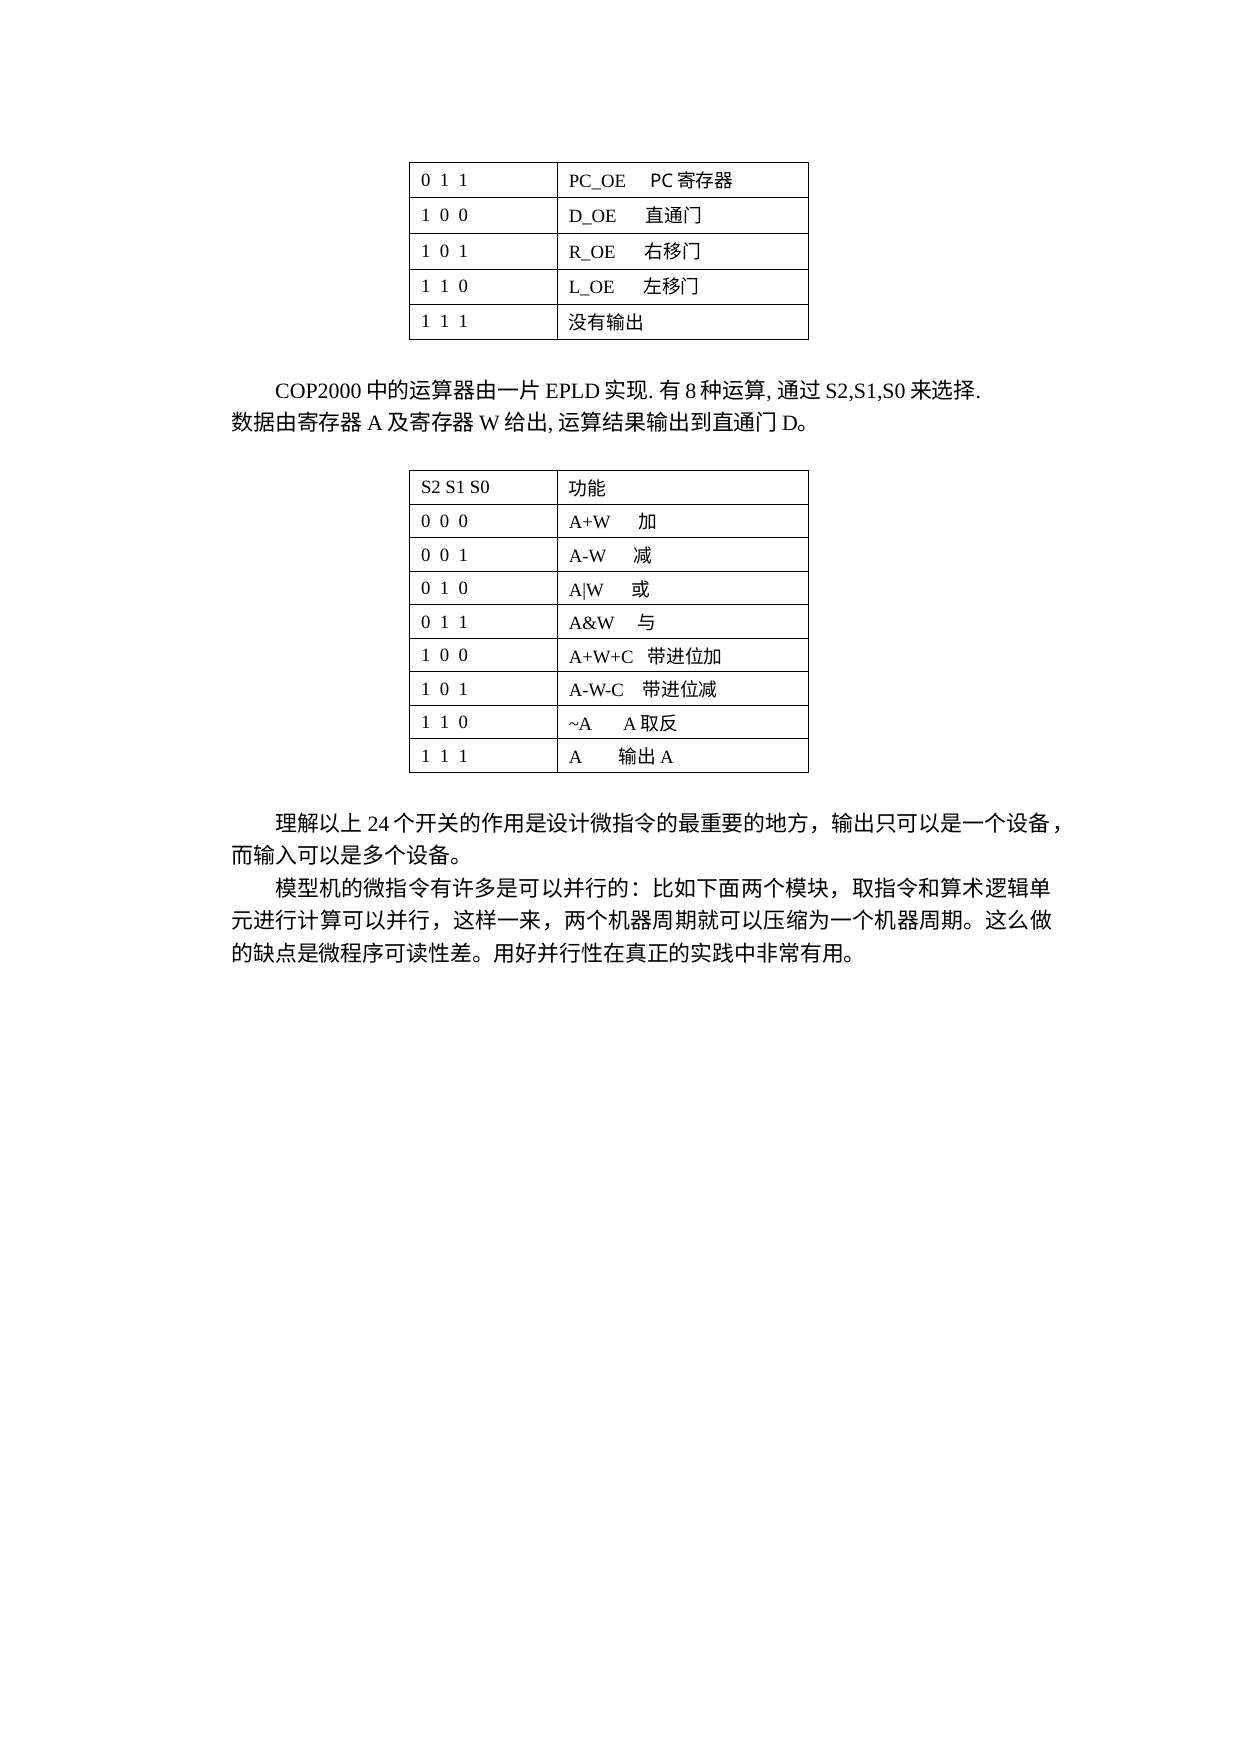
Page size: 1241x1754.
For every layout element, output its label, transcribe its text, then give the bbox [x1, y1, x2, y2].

table_cell 0 1 1 [410, 605, 557, 638]
table_cell 0 1 1 [410, 163, 557, 197]
table_header S2 S1 S0 [410, 471, 557, 503]
table_cell 1 0 0 [410, 639, 557, 671]
table_cell L_OE 左移门 [558, 270, 808, 304]
table_cell D_OE 直通门 [558, 198, 808, 233]
table_cell 0 0 1 [410, 538, 557, 571]
table_cell 1 0 0 [410, 198, 557, 233]
table_cell ~A A取反 [558, 706, 808, 738]
text 理解以上24个开关的作用是设计微指令的最重要的地方，输出只可以是一个设备，而输入可以是多个设备。 [231, 805, 1053, 870]
text 模型机的微指令有许多是可以并行的：比如下面两个模块，取指令和算术逻辑单元进行计算可以并行，这样一来，两个机器周期就可以压缩为一个机器周期。这么做的缺点是微程序可读性差。用好并行性在真正的实践中非常有用。 [231, 870, 1053, 968]
table_cell A+W 加 [558, 505, 808, 537]
table_header 功能 [558, 471, 808, 503]
table_cell 1 0 1 [410, 672, 557, 705]
table_cell A+W+C 带进位加 [558, 639, 808, 671]
table_cell A 输出A [558, 739, 808, 772]
table_cell 没有输出 [558, 305, 808, 339]
table_cell 1 1 1 [410, 739, 557, 772]
table_cell 1 1 1 [410, 305, 557, 339]
table_cell 1 1 0 [410, 270, 557, 304]
text COP2000中的运算器由一片EPLD实现. 有8种运算, 通过S2,S1,S0来选择. [275, 372, 1053, 405]
table_cell A-W 减 [558, 538, 808, 571]
table_cell A-W-C 带进位减 [558, 672, 808, 705]
table_cell R_OE 右移门 [558, 234, 808, 268]
table_cell PC_OE PC寄存器 [558, 163, 808, 197]
table_cell A&W 与 [558, 605, 808, 638]
table_cell A|W 或 [558, 572, 808, 604]
table_cell 0 0 0 [410, 505, 557, 537]
table_cell 1 1 0 [410, 706, 557, 738]
table_cell 0 1 0 [410, 572, 557, 604]
text 数据由寄存器A及寄存器W给出, 运算结果输出到直通门D。 [187, 405, 1053, 437]
table_cell 1 0 1 [410, 234, 557, 268]
